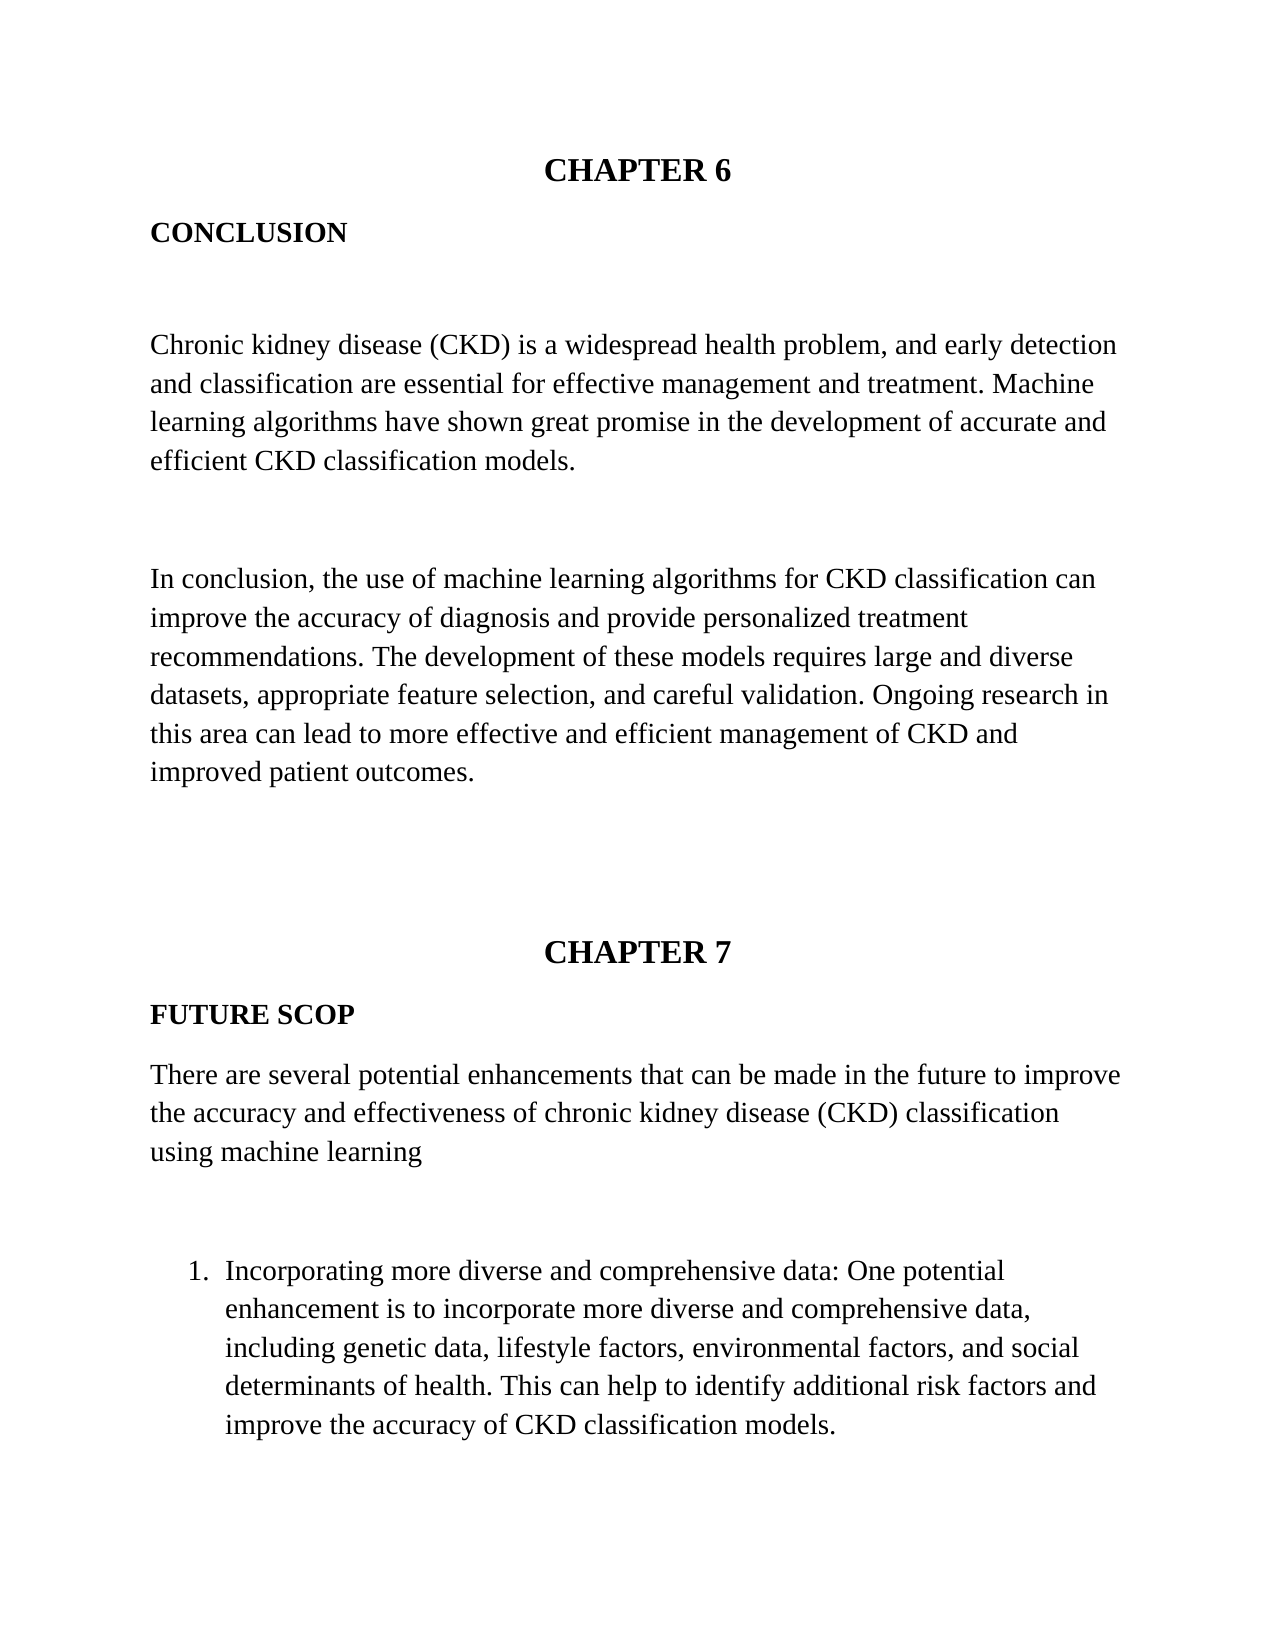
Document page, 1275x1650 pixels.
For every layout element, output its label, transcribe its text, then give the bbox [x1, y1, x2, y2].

text CONCLUSION [150, 215, 1125, 248]
text There are several potential enhancements that can be made in the future to improve the accuracy and effectiveness of chronic kidney disease (CKD) classification using machine learning [150, 1057, 1125, 1167]
text FUTURE SCOP [150, 997, 1125, 1031]
text CHAPTER 7 [150, 932, 1125, 971]
list Incorporating more diverse and comprehensive data: One potential enhancement is to incorporate more diverse and comprehensive data, including genetic data, lifestyle factors, environmental factors, and social determinants of health. This can help to identify additional risk factors and improve the accuracy of CKD classification models. [187, 1253, 1125, 1440]
text CHAPTER 6 [150, 150, 1125, 188]
text In conclusion, the use of machine learning algorithms for CKD classification can improve the accuracy of diagnosis and provide personalized treatment recommendations. The development of these models requires large and diverse datasets, appropriate feature selection, and careful validation. Ongoing research in this area can lead to more effective and efficient management of CKD and improved patient outcomes. [150, 562, 1125, 788]
text Chronic kidney disease (CKD) is a widespread health problem, and early detection and classification are essential for effective management and treatment. Machine learning algorithms have shown great promise in the development of accurate and efficient CKD classification models. [150, 327, 1125, 476]
